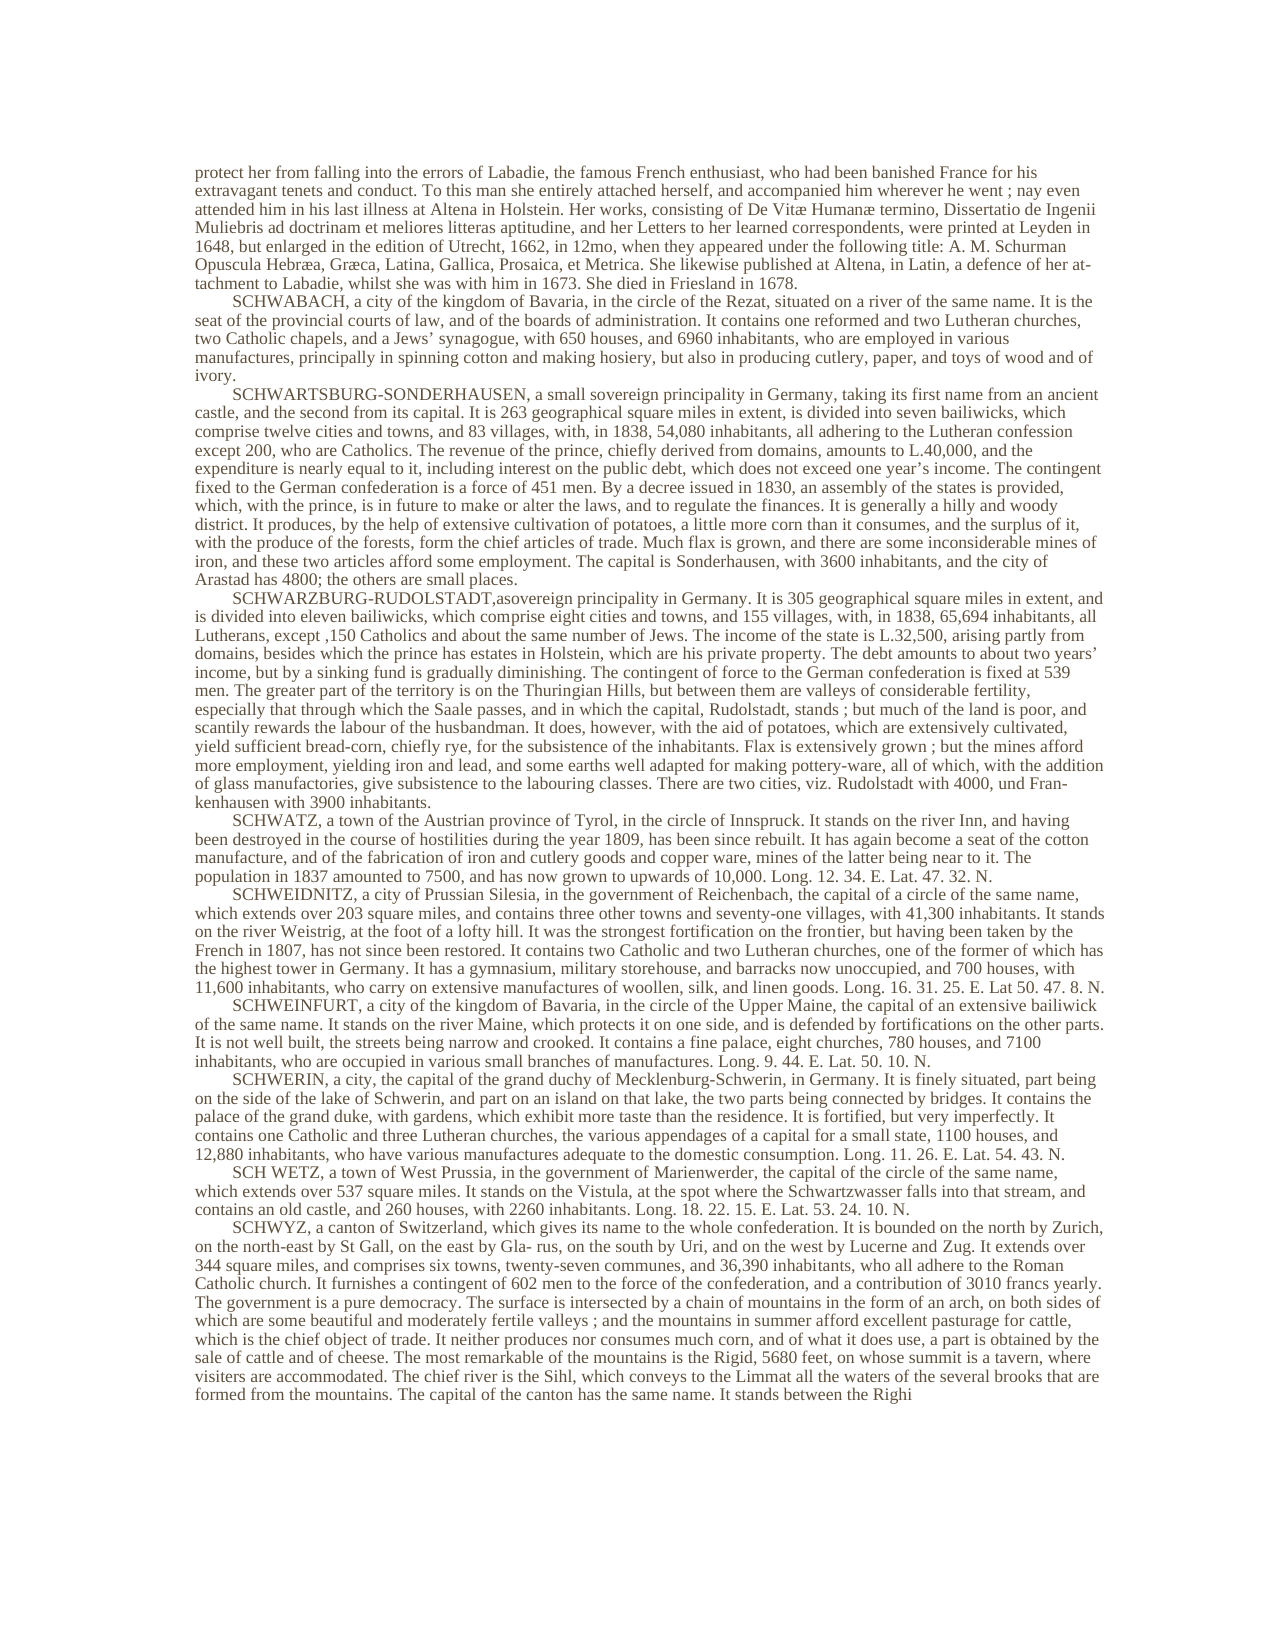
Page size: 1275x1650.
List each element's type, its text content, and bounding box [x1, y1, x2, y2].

text SCHWARTSBURG-SONDERHAUSEN, a small sovereign principality in Germany, taking its first name from an ancient castle, and the second from its capital. It is 263 geographical square miles in extent, is divided into seven bailiwicks, which comprise twelve cities and towns, and 83 villages, with, in 1838, 54,080 inhabitants, all adhering to the Lutheran confession except 200, who are Catholics. The revenue of the prince, chiefly derived from domains, amounts to L.40,000, and the expenditure is nearly equal to it, including interest on the public debt, which does not exceed one year’s income. The contingent fixed to the German confederation is a force of 451 men. By a decree issued in 1830, an assembly of the states is provided, which, with the prince, is in future to make or alter the laws, and to regulate the finances. It is generally a hilly and woody district. It produces, by the help of extensive cultivation of potatoes, a little more corn than it consumes, and the surplus of it, with the produce of the forests, form the chief articles of trade. Much flax is grown, and there are some inconsiderable mines of iron, and these two articles afford some employment. The capital is Sonderhausen, with 3600 inhabitants, and the city of Arastad has 4800; the others are small places. [194, 386, 1106, 589]
text SCHWEINFURT, a city of the kingdom of Bavaria, in the circle of the Upper Maine, the capital of an extensive bailiwick of the same name. It stands on the river Maine, which protects it on one side, and is defended by fortifications on the other parts. It is not well built, the streets being narrow and crooked. It contains a fine palace, eight churches, 780 houses, and 7100 inhabitants, who are occupied in various small branches of manufactures. Long. 9. 44. E. Lat. 50. 10. N. [194, 997, 1106, 1071]
text SCHWEIDNITZ, a city of Prussian Silesia, in the government of Reichenbach, the capital of a circle of the same name, which extends over 203 square miles, and contains three other towns and seventy-one villages, with 41,300 inhabitants. It stands on the river Weistrig, at the foot of a lofty hill. It was the strongest fortification on the frontier, but having been taken by the French in 1807, has not since been restored. It contains two Catholic and two Lutheran churches, one of the former of which has the highest tower in Germany. It has a gymnasium, military storehouse, and barracks now unoccupied, and 700 houses, with 11,600 inhabitants, who carry on extensive manufactures of woollen, silk, and linen goods. Long. 16. 31. 25. E. Lat 50. 47. 8. N. [194, 886, 1106, 997]
text SCHWERIN, a city, the capital of the grand duchy of Mecklenburg-Schwerin, in Germany. It is finely situated, part being on the side of the lake of Schwerin, and part on an island on that lake, the two parts being connected by bridges. It contains the palace of the grand duke, with gardens, which exhibit more taste than the residence. It is fortified, but very imperfectly. It contains one Catholic and three Lutheran churches, the various appendages of a capital for a small state, 1100 houses, and 12,880 inhabitants, who have various manufactures adequate to the domestic consumption. Long. 11. 26. E. Lat. 54. 43. N. [194, 1071, 1106, 1164]
text protect her from falling into the errors of Labadie, the famous French enthusiast, who had been banished France for his extravagant tenets and conduct. To this man she entirely attached herself, and accompanied him wherever he went ; nay even attended him in his last illness at Altena in Holstein. Her works, consisting of De Vitæ Humanæ termino, Dissertatio de Ingenii Muliebris ad doctrinam et meliores litteras aptitudine, and her Letters to her learned correspondents, were printed at Leyden in 1648, but enlarged in the edition of Utrecht, 1662, in 12mo, when they appeared under the following title: A. M. Schurman Opuscula Hebræa, Græca, Latina, Gallica, Prosaica, et Metrica. She likewise published at Altena, in Latin, a defence of her attachment to Labadie, whilst she was with him in 1673. She died in Friesland in 1678. [194, 163, 1106, 293]
text SCHWABACH, a city of the kingdom of Bavaria, in the circle of the Rezat, situated on a river of the same name. It is the seat of the provincial courts of law, and of the boards of administration. It contains one reformed and two Lutheran churches, two Catholic chapels, and a Jews’ synagogue, with 650 houses, and 6960 inhabitants, who are employed in various manufactures, principally in spinning cotton and making hosiery, but also in producing cutlery, paper, and toys of wood and of ivory. [194, 293, 1106, 386]
text SCH WETZ, a town of West Prussia, in the government of Marienwerder, the capital of the circle of the same name, which extends over 537 square miles. It stands on the Vistula, at the spot where the Schwartzwasser falls into that stream, and contains an old castle, and 260 houses, with 2260 inhabitants. Long. 18. 22. 15. E. Lat. 53. 24. 10. N. [194, 1164, 1106, 1219]
text SCHWATZ, a town of the Austrian province of Tyrol, in the circle of Innspruck. It stands on the river Inn, and having been destroyed in the course of hostilities during the year 1809, has been since rebuilt. It has again become a seat of the cotton manufacture, and of the fabrication of iron and cutlery goods and copper ware, mines of the latter being near to it. The population in 1837 amounted to 7500, and has now grown to upwards of 10,000. Long. 12. 34. E. Lat. 47. 32. N. [194, 812, 1106, 886]
text SCHWYZ, a canton of Switzerland, which gives its name to the whole confederation. It is bounded on the north by Zurich, on the north-east by St Gall, on the east by Gla- rus, on the south by Uri, and on the west by Lucerne and Zug. It extends over 344 square miles, and comprises six towns, twenty-seven communes, and 36,390 inhabitants, who all adhere to the Roman Catholic church. It furnishes a contingent of 602 men to the force of the confederation, and a contribution of 3010 francs yearly. The government is a pure democracy. The surface is intersected by a chain of mountains in the form of an arch, on both sides of which are some beautiful and moderately fertile valleys ; and the mountains in summer afford excellent pasturage for cattle, which is the chief object of trade. It neither produces nor consumes much corn, and of what it does use, a part is obtained by the sale of cattle and of cheese. The most remarkable of the mountains is the Rigid, 5680 feet, on whose summit is a tavern, where visiters are accommodated. The chief river is the Sihl, which conveys to the Limmat all the waters of the several brooks that are formed from the mountains. The capital of the canton has the same name. It stands between the Righi [194, 1219, 1106, 1404]
text SCHWARZBURG-RUDOLSTADT,asovereign principality in Germany. It is 305 geographical square miles in extent, and is divided into eleven bailiwicks, which comprise eight cities and towns, and 155 villages, with, in 1838, 65,694 inhabitants, all Lutherans, except ,150 Catholics and about the same number of Jews. The income of the state is L.32,500, arising partly from domains, besides which the prince has estates in Holstein, which are his private property. The debt amounts to about two years’ income, but by a sinking fund is gradually diminishing. The contingent of force to the German confederation is fixed at 539 men. The greater part of the territory is on the Thuringian Hills, but between them are valleys of considerable fertility, especially that through which the Saale passes, and in which the capital, Rudolstadt, stands ; but much of the land is poor, and scantily rewards the labour of the husbandman. It does, however, with the aid of potatoes, which are extensively cultivated, yield sufficient bread-corn, chiefly rye, for the subsistence of the inhabitants. Flax is extensively grown ; but the mines afford more employment, yielding iron and lead, and some earths well adapted for making pottery-ware, all of which, with the addition of glass manufactories, give subsistence to the labouring classes. There are two cities, viz. Rudolstadt with 4000, und Frankenhausen with 3900 inhabitants. [194, 589, 1106, 812]
